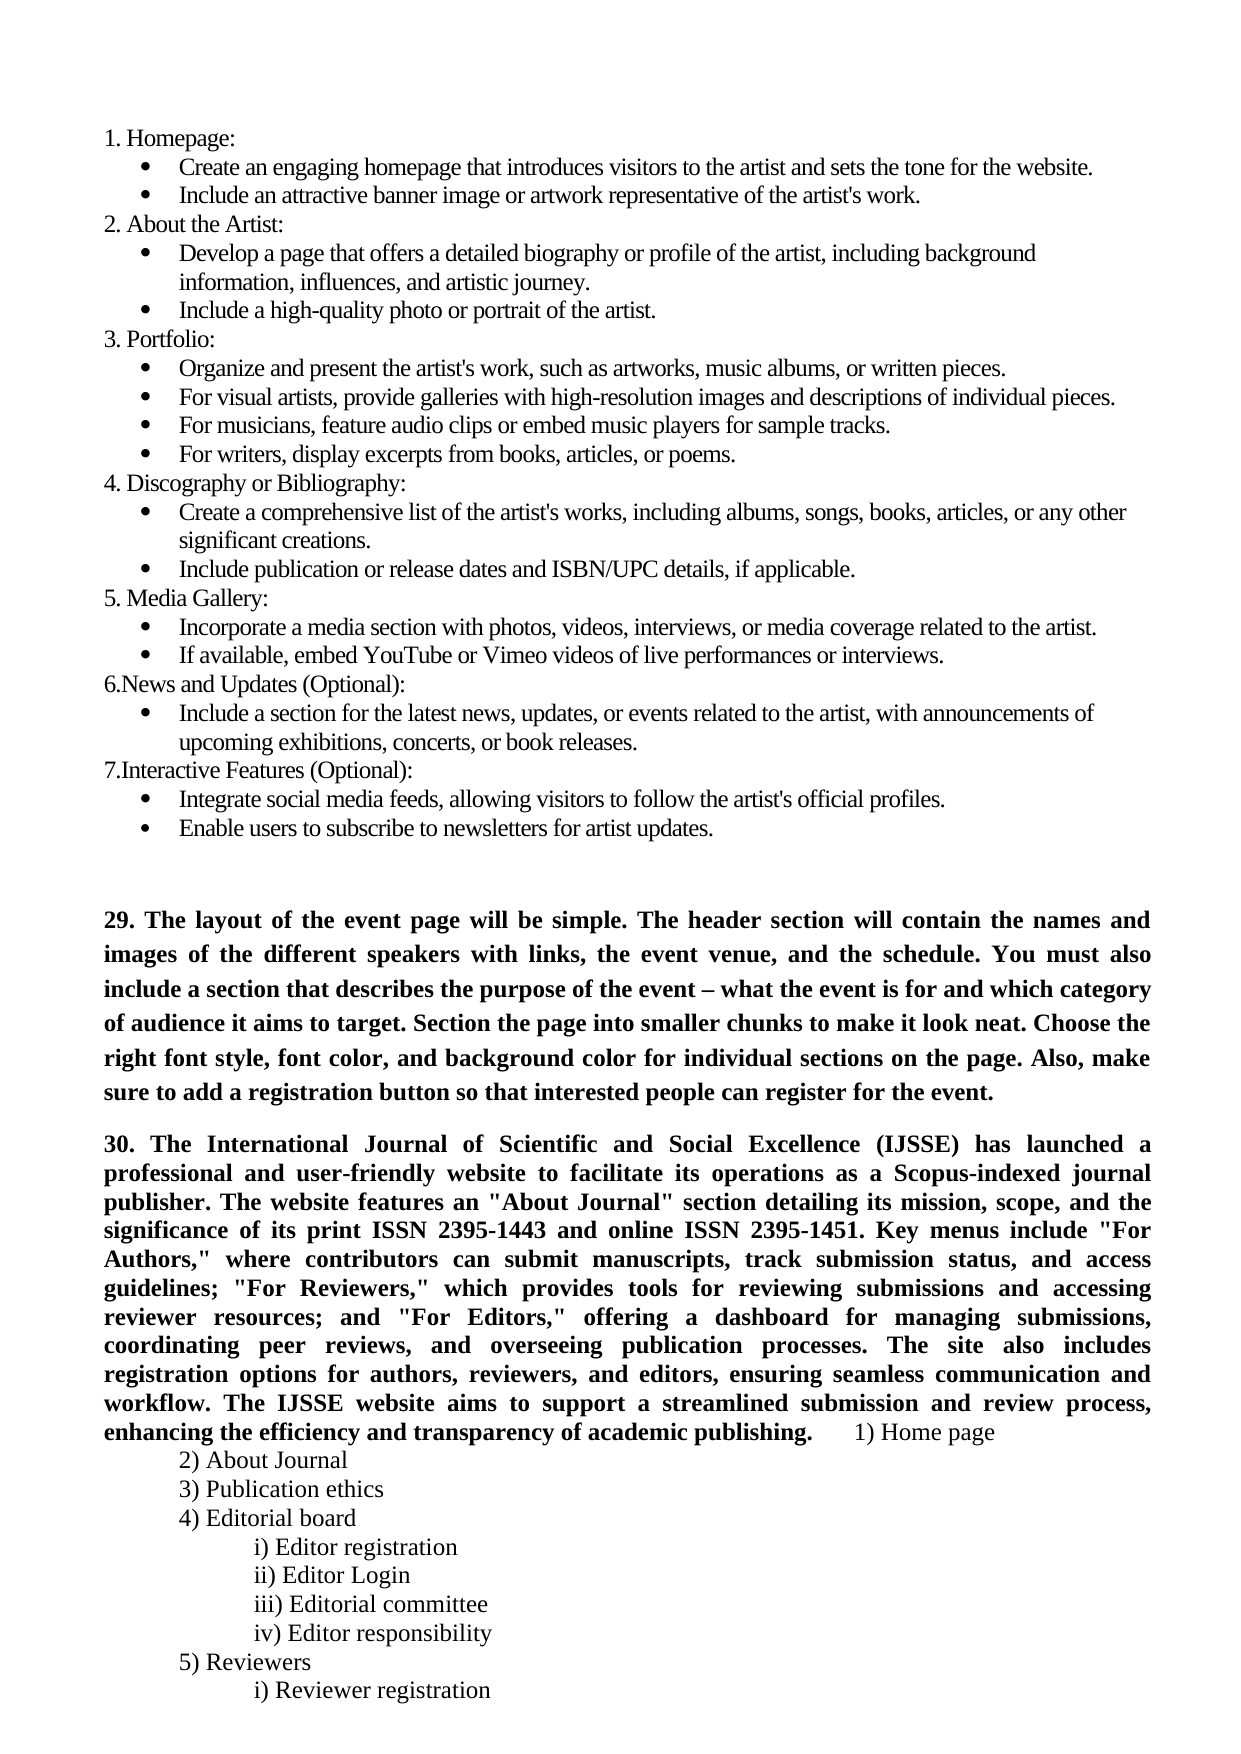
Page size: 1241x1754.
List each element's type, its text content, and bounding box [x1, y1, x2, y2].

subtitle Include publication or release dates and ISBN/UPC details, if applicable. [141, 554, 1153, 583]
subtitle 7.Interactive Features (Optional): [103, 755, 1153, 784]
subtitle Develop a page that offers a detailed biography or profile of the artist, including background information, influences, and artistic journey. [141, 238, 1153, 295]
text i) Reviewer registration [103, 1675, 1153, 1704]
subtitle 1. Homepage: [103, 123, 1153, 152]
subtitle For writers, display excerpts from books, articles, or poems. [141, 439, 1153, 468]
text 30. The International Journal of Scientific and Social Excellence (IJSSE) has launched a professional and user-friendly website to facilitate its operations as a Scopus-indexed journal publisher. The website features an "About Journal" section detailing its mission, scope, and the significance of its print ISSN 2395-1443 and online ISSN 2395-1451. Key menus include "For Authors," where contributors can submit manuscripts, track submission status, and access guidelines; "For Reviewers," which provides tools for reviewing submissions and accessing reviewer resources; and "For Editors," offering a dashboard for managing submissions, coordinating peer reviews, and overseeing publication processes. The site also includes registration options for authors, reviewers, and editors, ensuring seamless communication and workflow. The IJSSE website aims to support a streamlined submission and review process, enhancing the efficiency and transparency of academic publishing. 1) Home page [103, 1129, 1153, 1445]
subtitle Enable users to subscribe to newsletters for artist updates. [141, 813, 1153, 842]
subtitle If available, embed YouTube or Vimeo videos of live performances or interviews. [141, 640, 1153, 669]
text iii) Editorial committee [103, 1589, 1153, 1618]
subtitle Include an attractive banner image or artwork representative of the artist's work. [141, 180, 1153, 209]
text 3) Publication ethics [103, 1474, 1153, 1503]
subtitle 29. The layout of the event page will be simple. The header section will contain the names and images of the different speakers with links, the event venue, and the schedule. You must also include a section that describes the purpose of the event – what the event is for and which category of audience it aims to target. Section the page into smaller chunks to make it look neat. Choose the right font style, font color, and background color for individual sections on the page. Also, make sure to add a registration button so that interested people can register for the event. [103, 899, 1153, 1106]
text 5) Reviewers [103, 1647, 1153, 1675]
subtitle Organize and present the artist's work, such as artworks, music albums, or written pieces. [141, 353, 1153, 382]
text 2) About Journal [103, 1445, 1153, 1474]
text 4) Editorial board [103, 1503, 1153, 1532]
subtitle Integrate social media feeds, allowing visitors to follow the artist's official profiles. [141, 784, 1153, 813]
text iv) Editor responsibility [103, 1618, 1153, 1647]
subtitle Incorporate a media section with photos, videos, interviews, or media coverage related to the artist. [141, 612, 1153, 640]
subtitle Create a comprehensive list of the artist's works, including albums, songs, books, articles, or any other significant creations. [141, 497, 1153, 554]
text i) Editor registration [103, 1532, 1153, 1560]
subtitle 5. Media Gallery: [103, 583, 1153, 612]
subtitle Include a high-quality photo or portrait of the artist. [141, 295, 1153, 324]
subtitle 3. Portfolio: [103, 324, 1153, 353]
subtitle 2. About the Artist: [103, 209, 1153, 238]
subtitle Create an engaging homepage that introduces visitors to the artist and sets the tone for the website. [141, 152, 1153, 180]
subtitle 6.News and Updates (Optional): [103, 669, 1153, 698]
subtitle Include a section for the latest news, updates, or events related to the artist, with announcements of upcoming exhibitions, concerts, or book releases. [141, 698, 1153, 755]
subtitle For visual artists, provide galleries with high-resolution images and descriptions of individual pieces. [141, 382, 1153, 410]
subtitle 4. Discography or Bibliography: [103, 468, 1153, 497]
subtitle For musicians, feature audio clips or embed music players for sample tracks. [141, 410, 1153, 439]
text ii) Editor Login [103, 1560, 1153, 1589]
